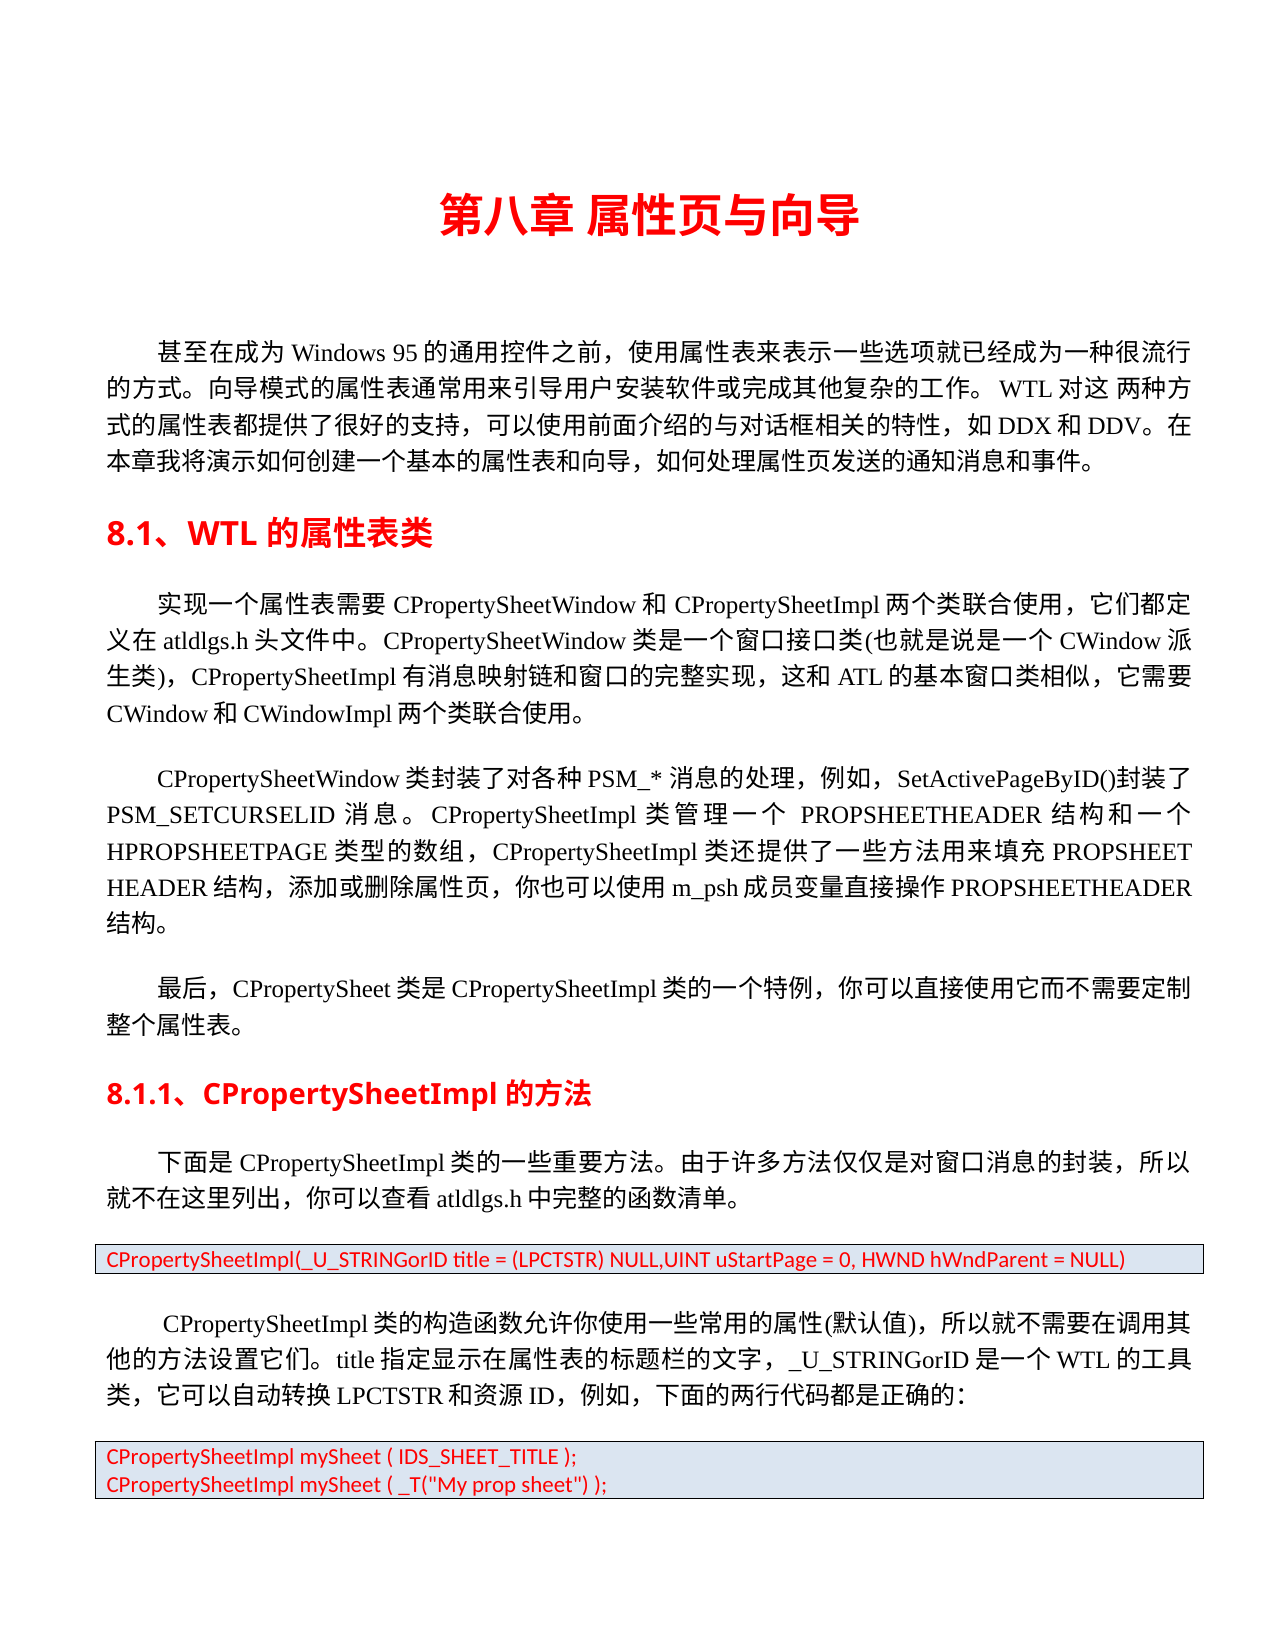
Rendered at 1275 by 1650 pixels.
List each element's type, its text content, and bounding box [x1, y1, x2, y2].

text 实现一个属性表需要CPropertySheetWindow和 CPropertySheetImpl两个类联合使用，它们都定义在atldlgs.h头文件中。CPropertySheetWindow类是一个窗口接口类(也就是说是一个CWindow派生类)，CPropertySheetImpl有消息映射链和窗口的完整实现，这和ATL的基本窗口类相似，它需要CWindow和CWindowImpl两个类联合使用。 [106, 584, 1192, 729]
table_header CPropertySheetImpl(_U_STRINGorID title = (LPCTSTR) NULL,UINT uStartPage = 0, HWND hWndParent = NULL) [96, 1245, 1203, 1273]
text 8.1.1、CPropertySheetImpl 的方法 [106, 1071, 1192, 1113]
text 下面是CPropertySheetImpl类的一些重要方法。由于许多方法仅仅是对窗口消息的封装，所以就不在这里列出，你可以查看atldlgs.h中完整的函数清单。 [106, 1142, 1192, 1215]
text CPropertySheetImpl类的构造函数允许你使用一些常用的属性(默认值)，所以就不需要在调用其他的方法设置它们。title指定显示在属性表的标题栏的文字，_U_STRINGorID是一个WTL的工具类，它可以自动转换LPCTSTR和资源ID，例如，下面的两行代码都是正确的： [106, 1303, 1192, 1412]
subtitle 第八章 属性页与向导 [106, 179, 1192, 246]
text 8.1、WTL 的属性表类 [106, 507, 1192, 555]
text CPropertySheetWindow类封装了对各种PSM_* 消息的处理，例如，SetActivePageByID()封装了PSM_SETCURSELID消息。CPropertySheetImpl类管理一个 PROPSHEETHEADER结构和一个HPROPSHEETPAGE类型的数组，CPropertySheetImpl类还提供了一些方法用来填充PROPSHEET HEADER结构，添加或删除属性页，你也可以使用m_psh成员变量直接操作PROPSHEETHEADER结构。 [106, 758, 1192, 940]
text 甚至在成为Windows 95的通用控件之前，使用属性表来表示一些选项就已经成为一种很流行的方式。向导模式的属性表通常用来引导用户安装软件或完成其他复杂的工作。WTL对这 两种方式的属性表都提供了很好的支持，可以使用前面介绍的与对话框相关的特性，如DDX和DDV。在本章我将演示如何创建一个基本的属性表和向导，如何处理属性页发送的通知消息和事件。 [106, 333, 1192, 478]
table_header CPropertySheetImpl mySheet ( IDS_SHEET_TITLE ); CPropertySheetImpl mySheet ( _T("My prop sheet") ); [96, 1442, 1203, 1498]
text 最后，CPropertySheet类是CPropertySheetImpl类的一个特例，你可以直接使用它而不需要定制整个属性表。 [106, 969, 1192, 1041]
